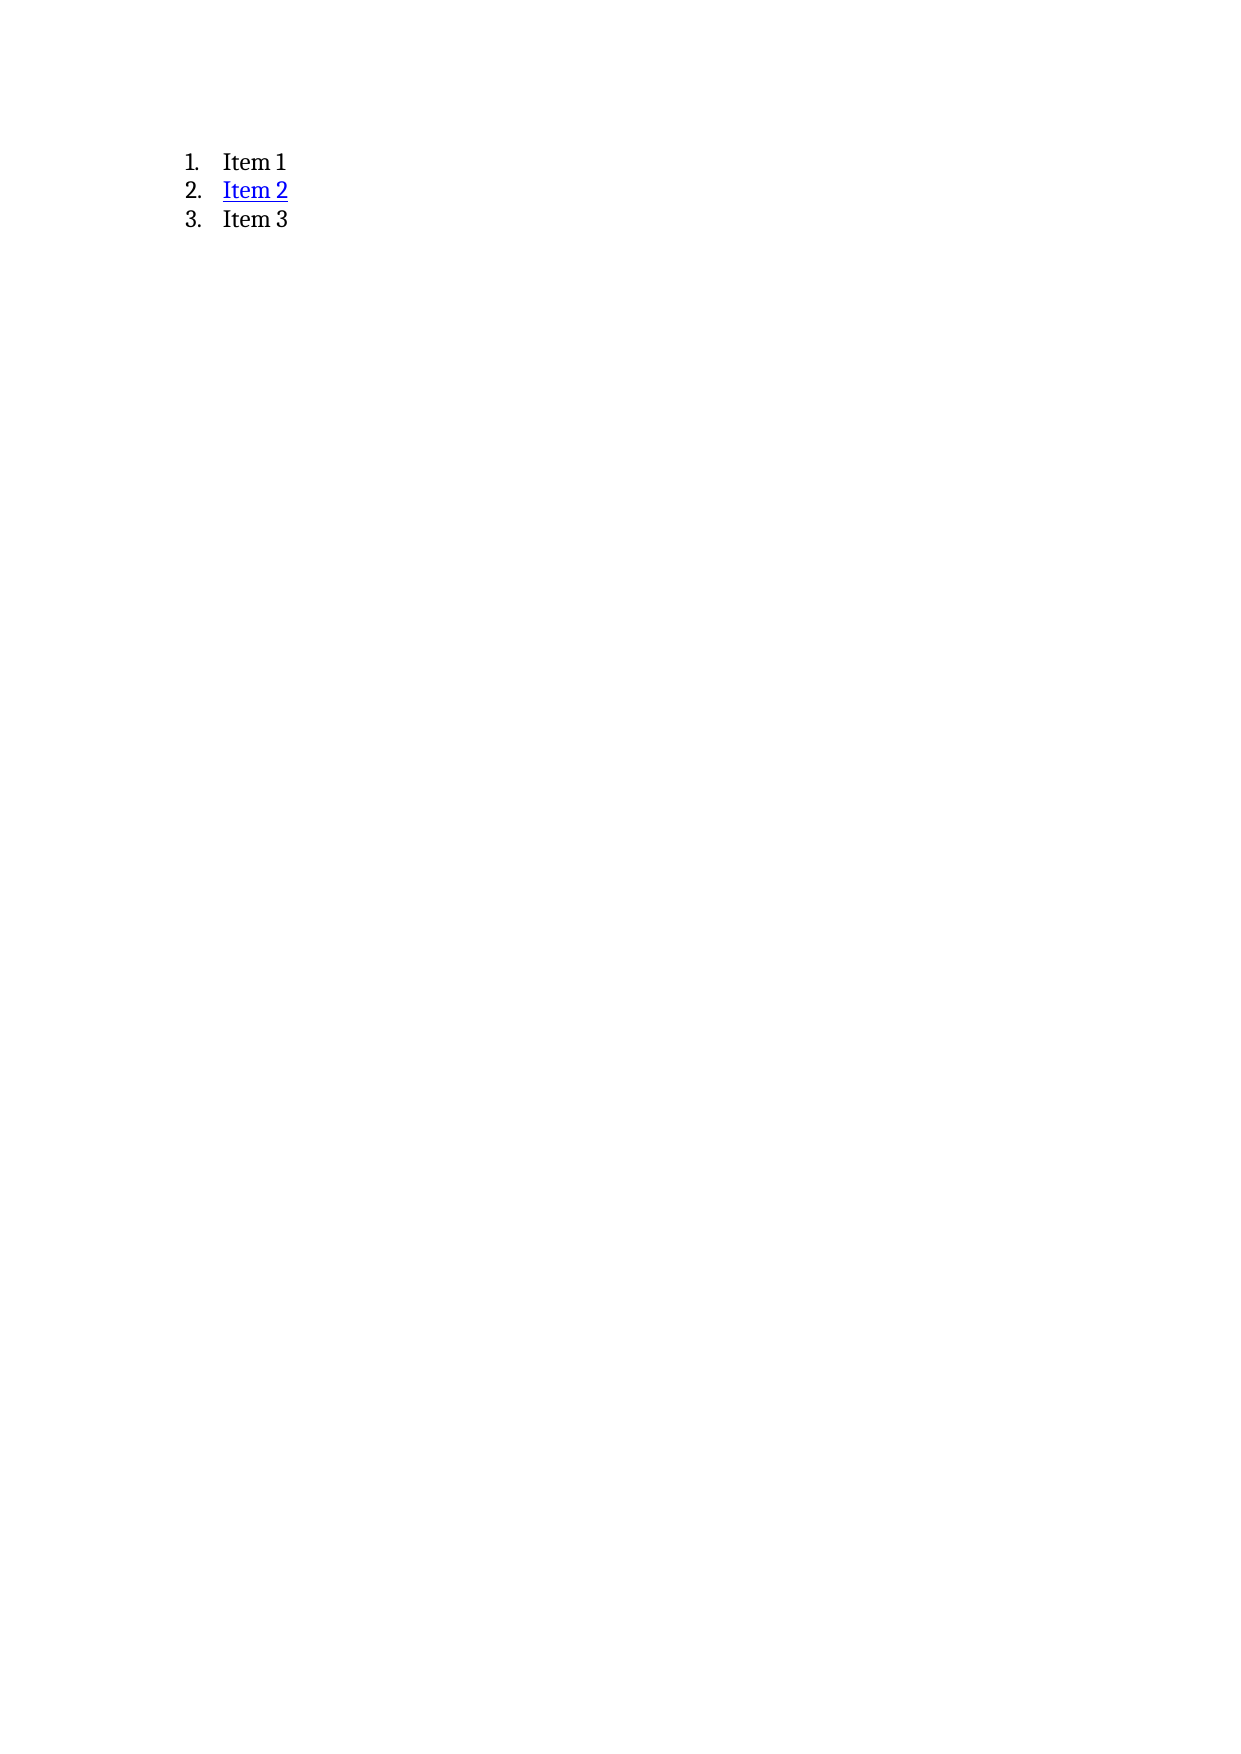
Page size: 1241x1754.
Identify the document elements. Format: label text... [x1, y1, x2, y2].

list Item 1 [185, 148, 1093, 176]
list Item 2 [185, 176, 1093, 205]
list Item 3 [185, 205, 1093, 234]
